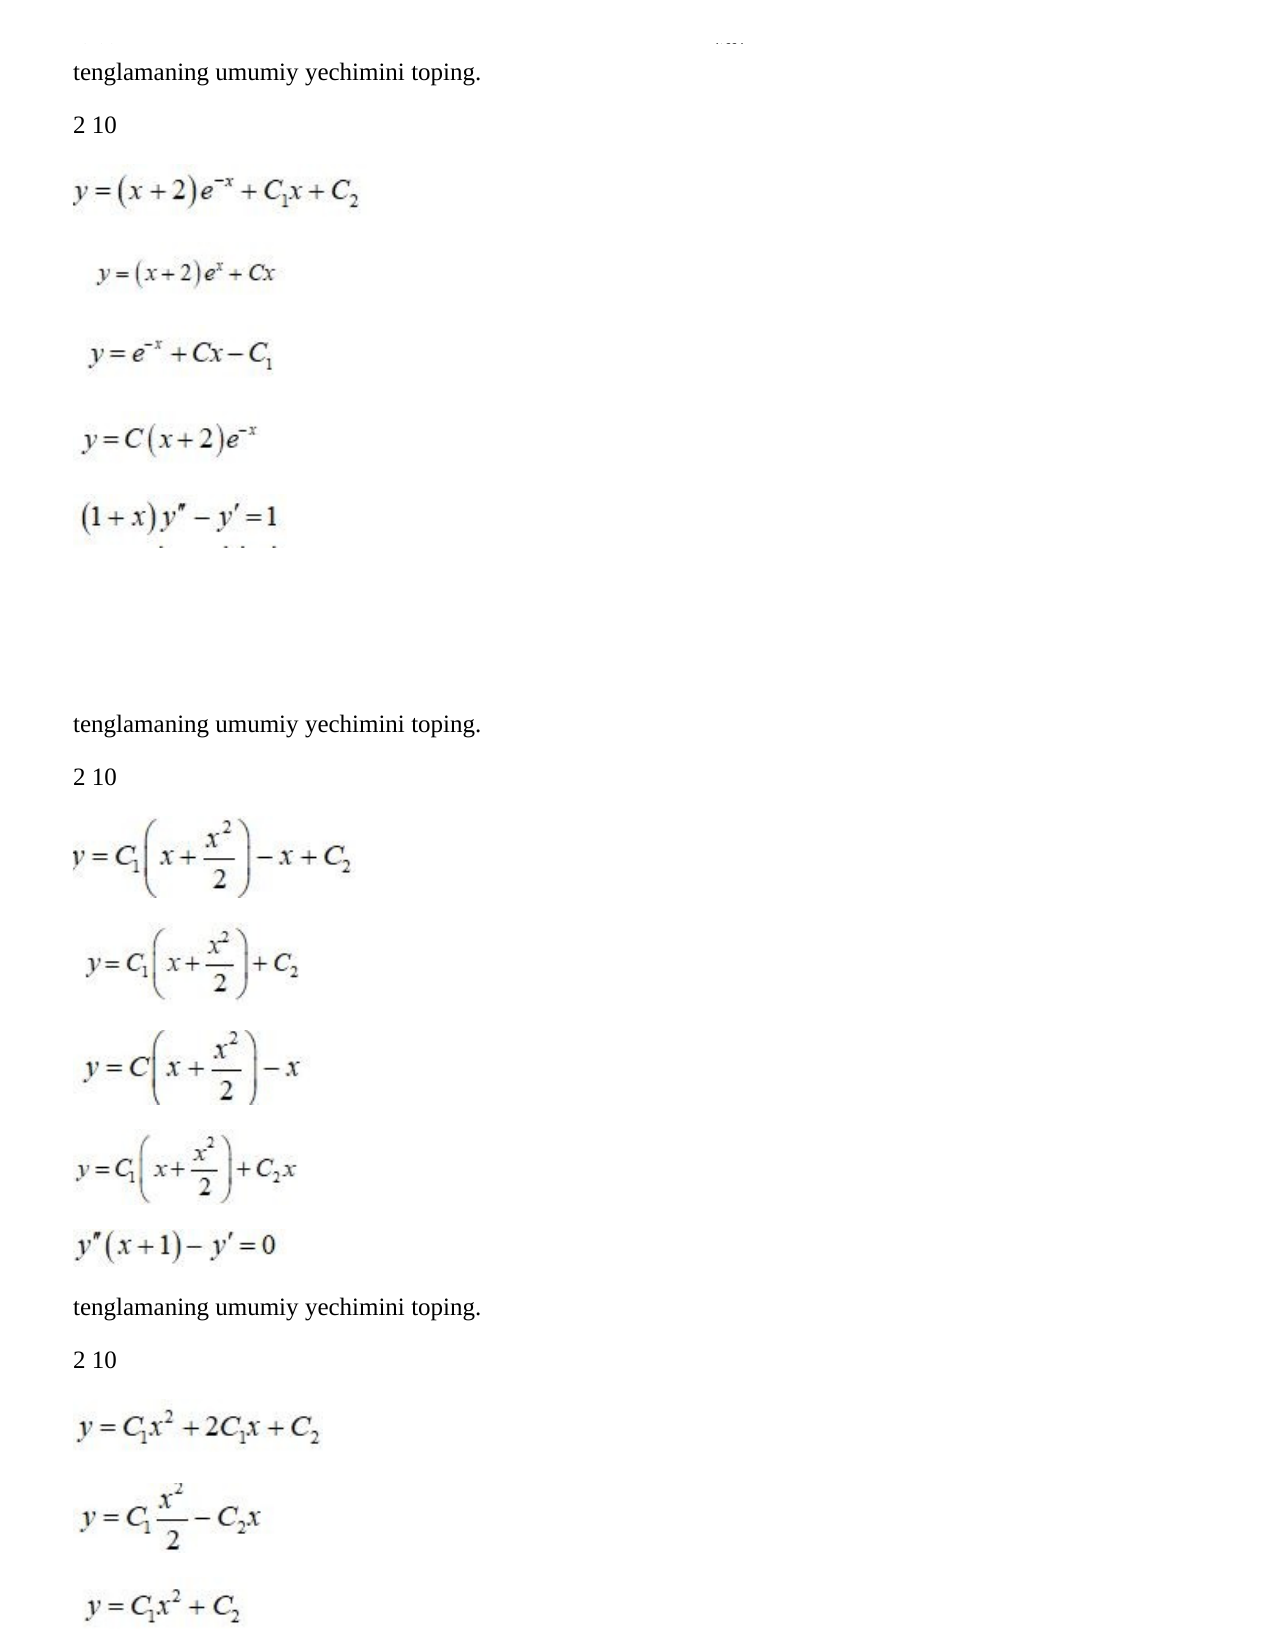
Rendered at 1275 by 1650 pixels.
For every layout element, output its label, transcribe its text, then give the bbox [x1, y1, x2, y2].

picture [72, 1129, 298, 1205]
picture [72, 1229, 287, 1267]
picture [72, 1399, 323, 1452]
picture [72, 816, 356, 898]
picture [72, 411, 261, 464]
text tenglamaning umumiy yechimini toping. 2 10 [73, 709, 483, 791]
text tenglamaning umumiy yechimini toping. 2 10 [73, 1292, 483, 1374]
text tenglamaning umumiy yechimini toping. 2 10 [73, 57, 483, 139]
picture [85, 325, 275, 378]
picture [72, 164, 370, 217]
picture [72, 494, 287, 548]
picture [72, 1030, 311, 1105]
picture [85, 242, 286, 295]
picture [82, 1577, 248, 1629]
picture [85, 922, 300, 1006]
picture [72, 1483, 275, 1553]
